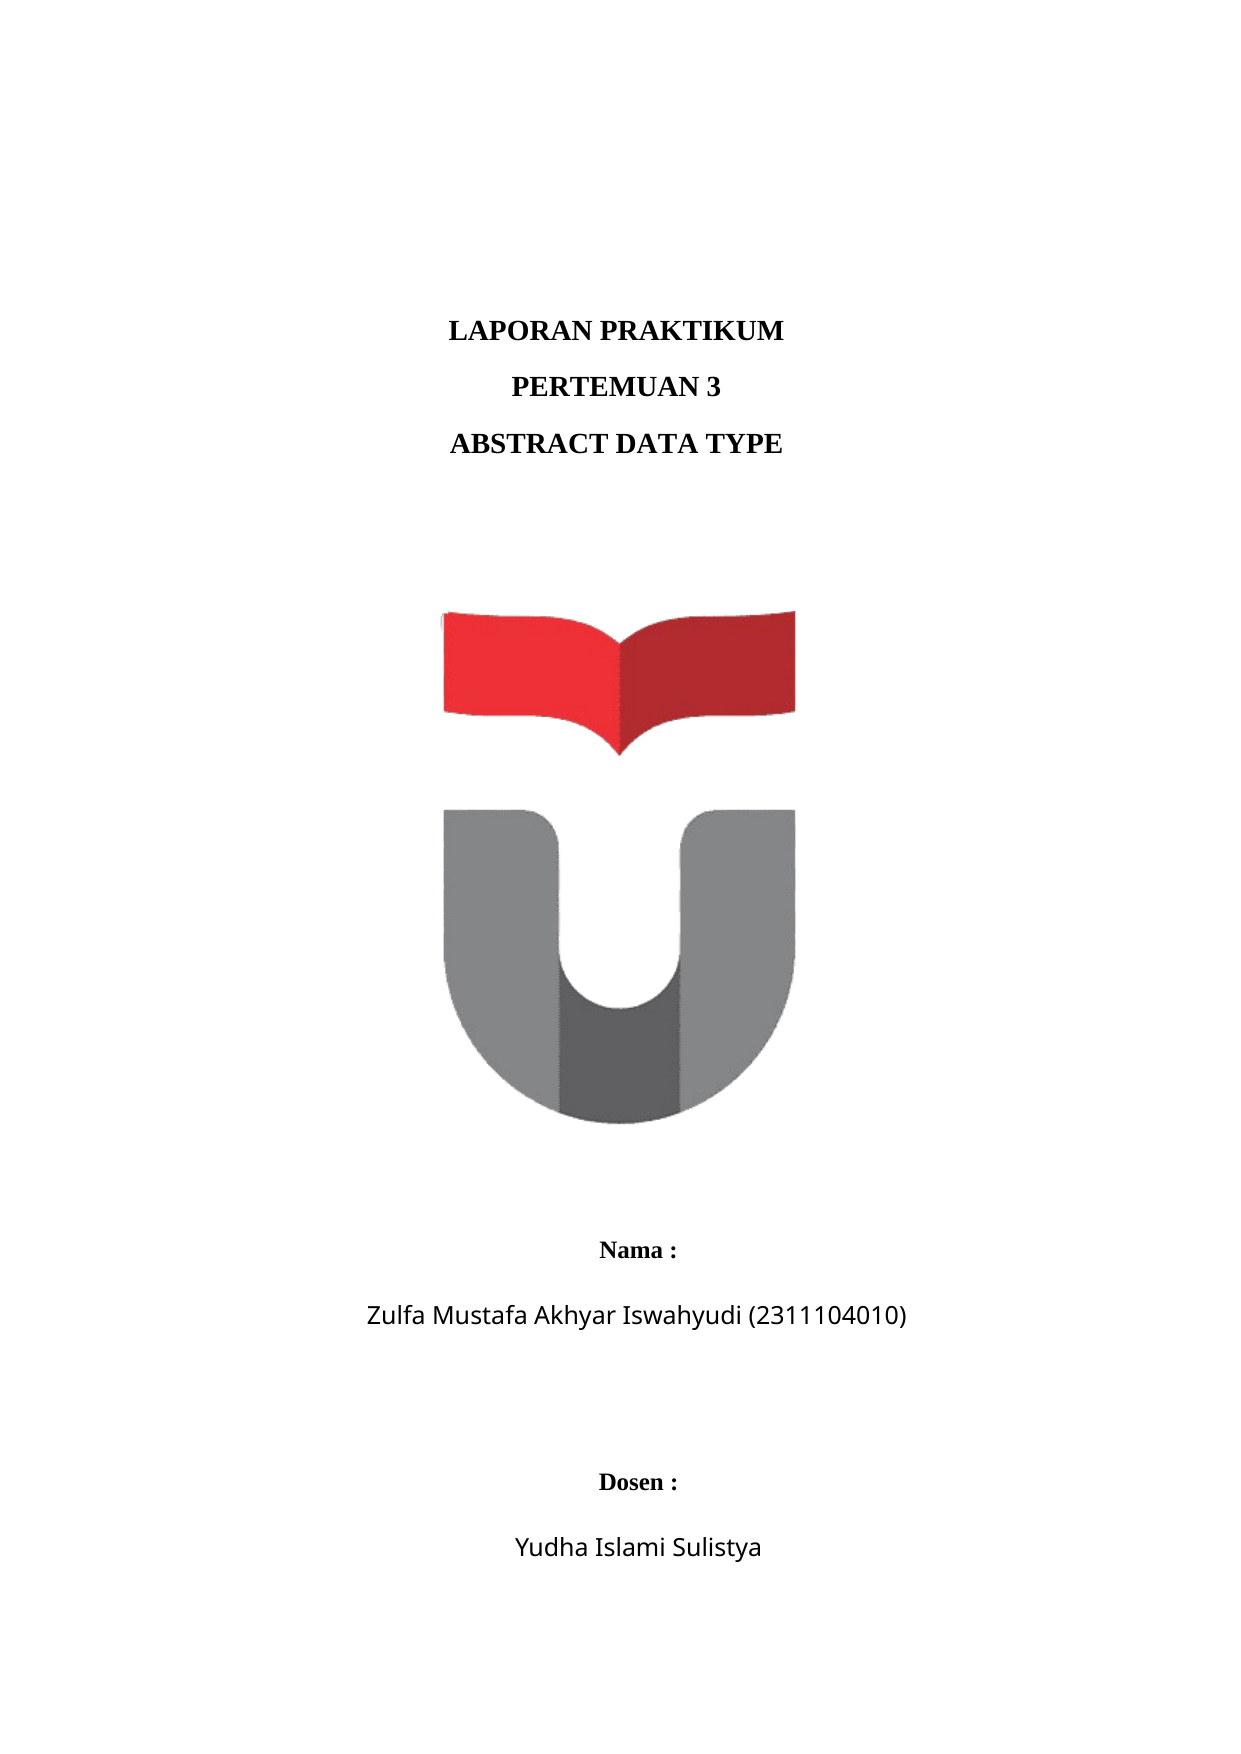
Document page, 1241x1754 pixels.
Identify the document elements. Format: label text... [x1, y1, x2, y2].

picture [439, 611, 802, 1127]
subtitle Dosen : [492, 1467, 762, 1496]
subtitle Nama : [492, 1235, 762, 1264]
subtitle PERTEMUAN 3 [139, 369, 1093, 403]
text Zulfa Mustafa Akhyar Iswahyudi (2311104010) [150, 1297, 1039, 1332]
subtitle ABSTRACT DATA TYPE [139, 426, 1093, 460]
text Yudha Islami Sulistya [469, 1529, 762, 1563]
subtitle LAPORAN PRAKTIKUM [139, 313, 1093, 346]
